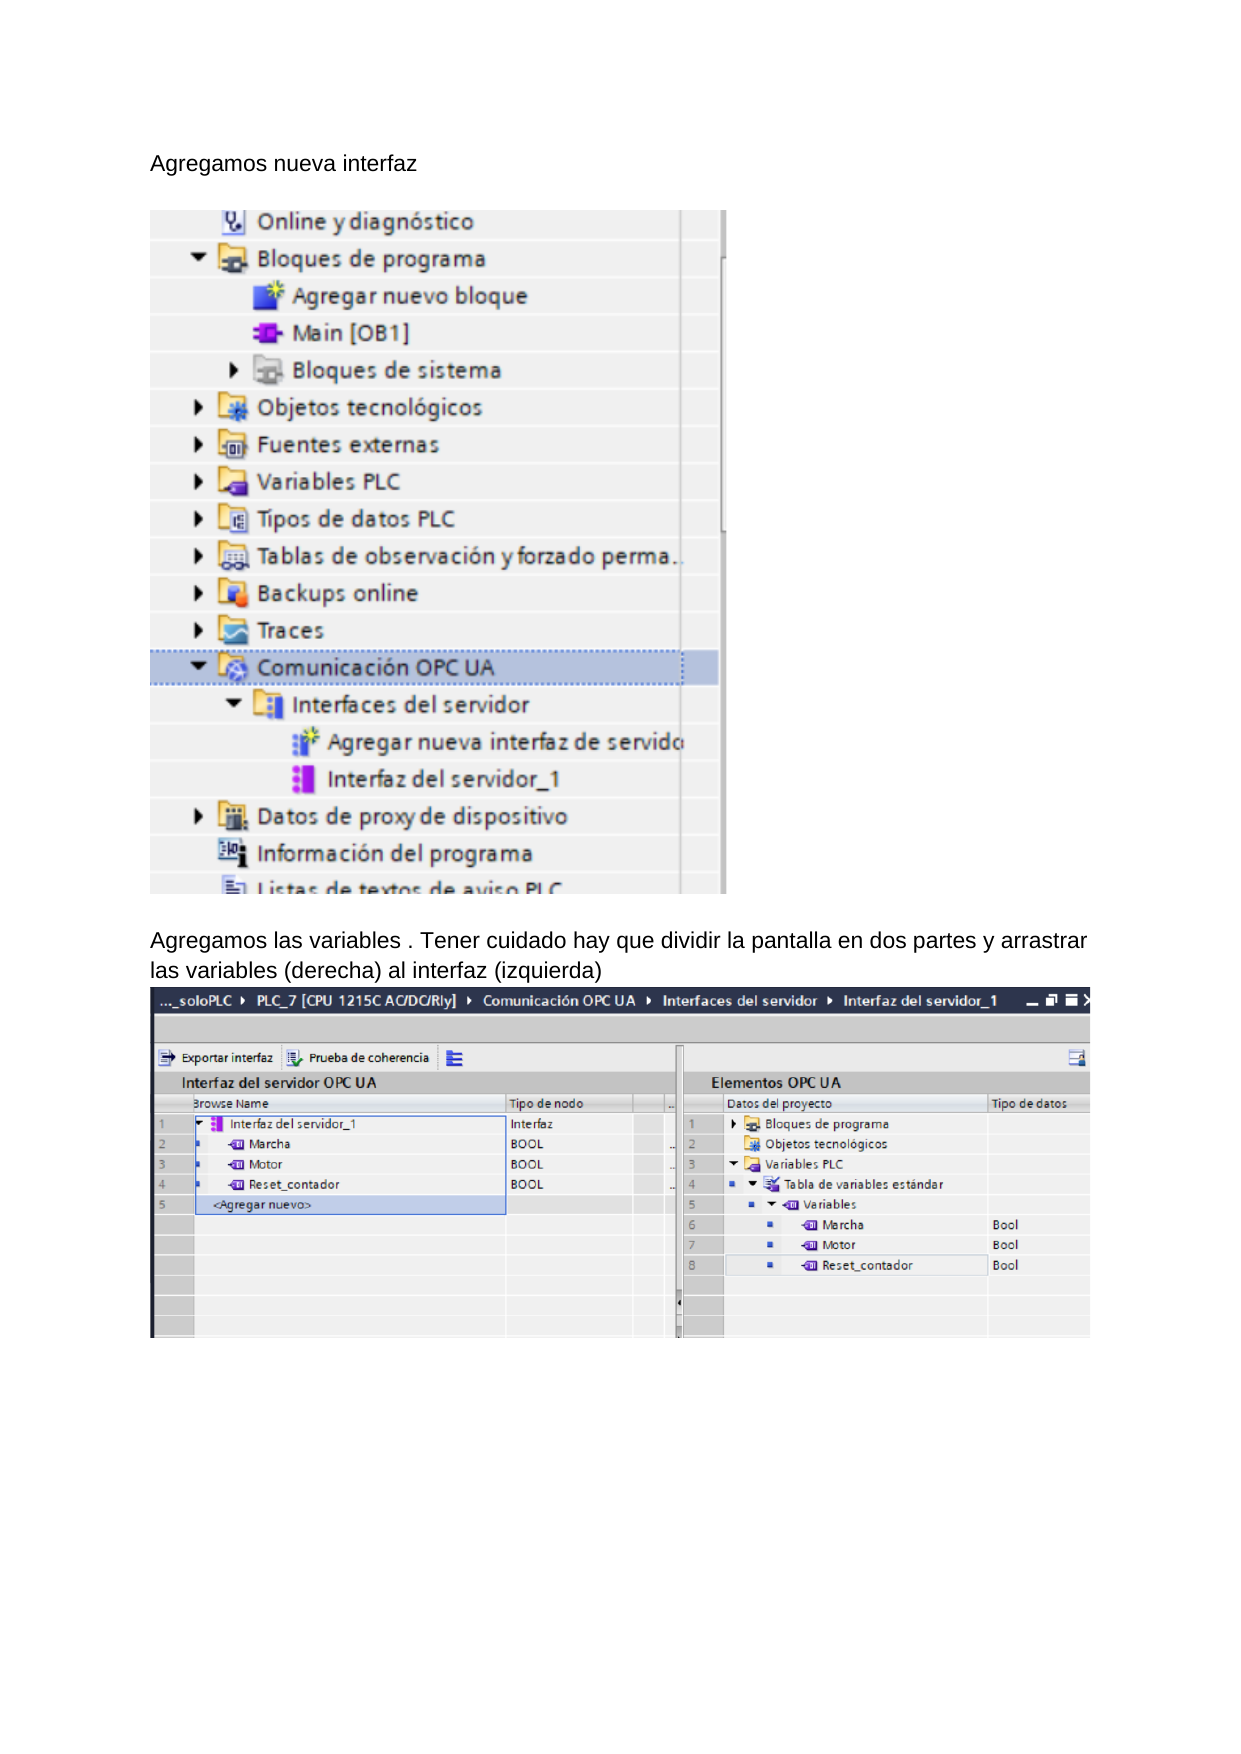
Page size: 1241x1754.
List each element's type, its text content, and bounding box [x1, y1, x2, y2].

text Agregamos nueva interfaz [150, 150, 1090, 176]
picture [150, 987, 1091, 1338]
text Agregamos las variables . Tener cuidado hay que dividir la pantalla en dos partes y arrastrar las variables (derecha) al interfaz (izquierda) [150, 927, 1090, 984]
picture [150, 210, 727, 894]
